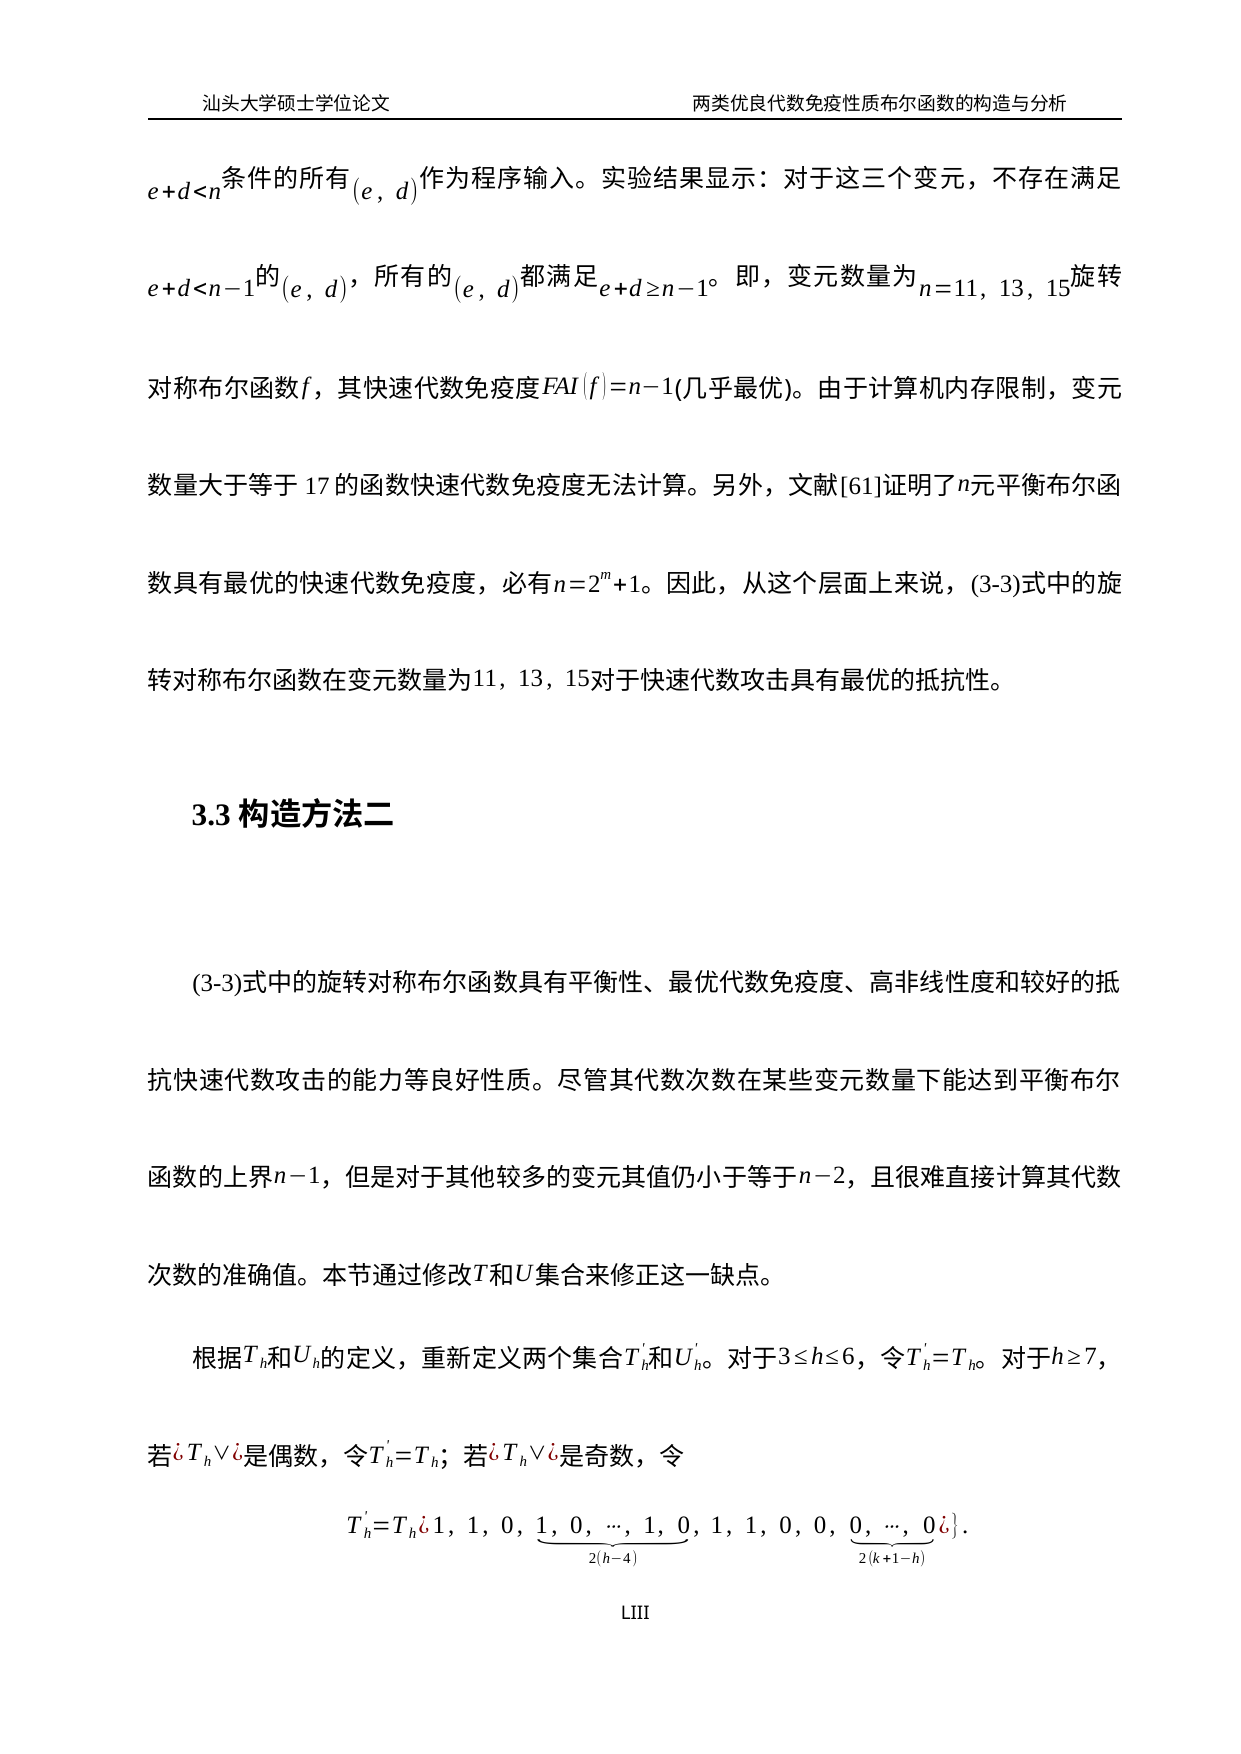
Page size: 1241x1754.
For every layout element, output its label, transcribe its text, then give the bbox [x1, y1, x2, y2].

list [148, 159, 1122, 711]
subtitle 3.3 构造方法二 [191, 779, 1122, 844]
list 根据和的定义，重新定义两个集合和。对于，令。对于，若是偶数，令；若是奇数，令 [148, 1324, 1122, 1487]
list (3-3)式中的旋转对称布尔函数具有平衡性、最优代数免疫度、高非线性度和较好的抵抗快速代数攻击的能力等良好性质。尽管其代数次数在某些变元数量下能达到平衡布尔函数的上界，但是对于其他较多的变元其值仍小于等于，且很难直接计算其代数次数的准确值。本节通过修改和集合来修正这一缺点。 [148, 948, 1122, 1306]
